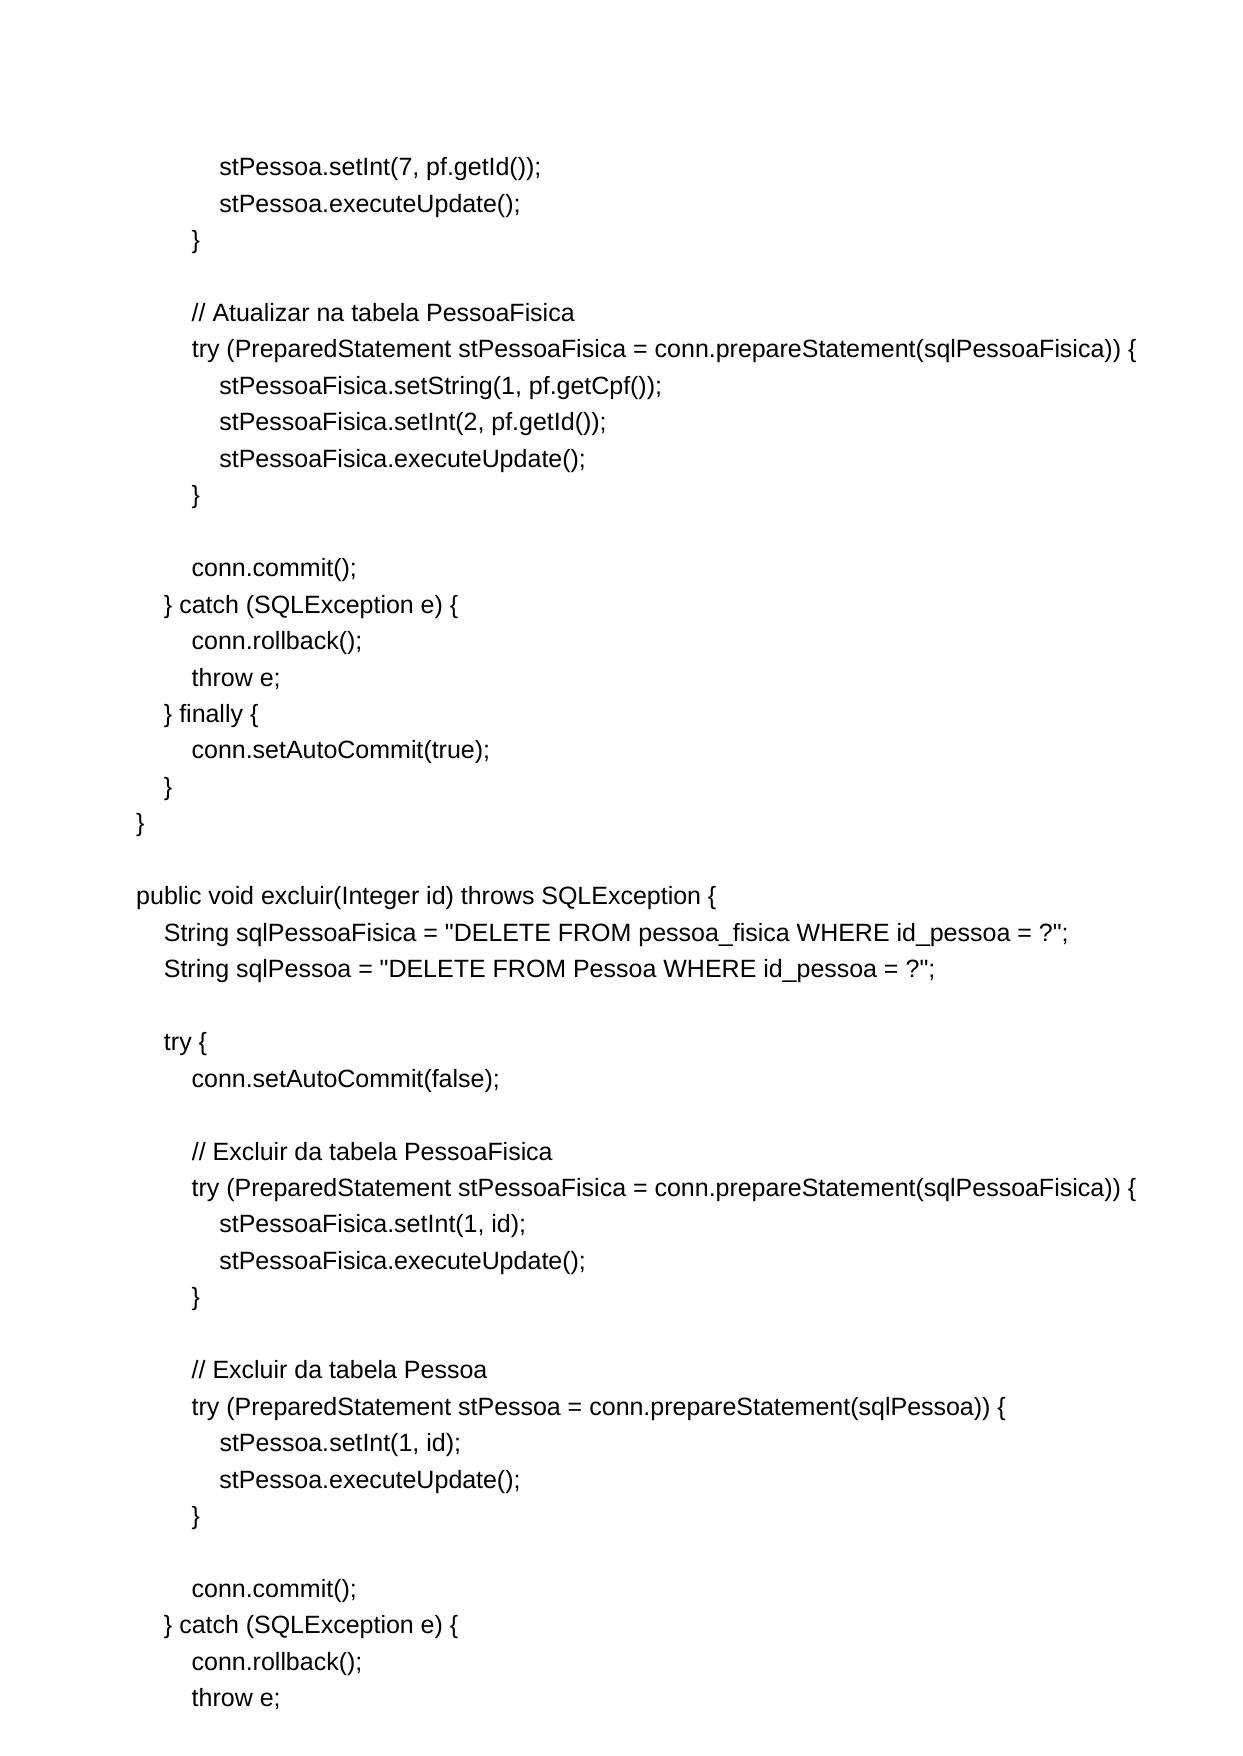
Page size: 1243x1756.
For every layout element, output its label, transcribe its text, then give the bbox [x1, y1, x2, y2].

subtitle public void excluir(Integer id) throws SQLException { [108, 881, 1147, 910]
subtitle conn.rollback(); [108, 1647, 1147, 1676]
subtitle stPessoa.executeUpdate(); [108, 188, 1147, 217]
subtitle try (PreparedStatement stPessoaFisica = conn.prepareStatement(sqlPessoaFisica)) { [108, 334, 1147, 363]
subtitle // Excluir da tabela Pessoa [108, 1355, 1147, 1384]
subtitle stPessoa.setInt(1, id); [108, 1428, 1147, 1457]
subtitle conn.rollback(); [108, 626, 1147, 655]
subtitle conn.setAutoCommit(false); [108, 1063, 1147, 1092]
subtitle } [108, 1501, 1147, 1530]
subtitle stPessoaFisica.setInt(1, id); [108, 1209, 1147, 1238]
subtitle stPessoaFisica.executeUpdate(); [108, 1246, 1147, 1274]
subtitle throw e; [108, 1683, 1147, 1712]
subtitle String sqlPessoa = "DELETE FROM Pessoa WHERE id_pessoa = ?"; [108, 954, 1147, 983]
subtitle } [108, 808, 1147, 837]
subtitle try (PreparedStatement stPessoa = conn.prepareStatement(sqlPessoa)) { [108, 1392, 1147, 1420]
subtitle // Atualizar na tabela PessoaFisica [108, 298, 1147, 327]
subtitle stPessoaFisica.setString(1, pf.getCpf()); [108, 371, 1147, 399]
subtitle } finally { [108, 699, 1147, 728]
subtitle conn.commit(); [108, 1574, 1147, 1603]
subtitle conn.commit(); [108, 553, 1147, 582]
subtitle stPessoa.setInt(7, pf.getId()); [108, 152, 1147, 181]
subtitle throw e; [108, 662, 1147, 691]
subtitle } [108, 772, 1147, 801]
subtitle stPessoaFisica.setInt(2, pf.getId()); [108, 407, 1147, 436]
subtitle stPessoaFisica.executeUpdate(); [108, 444, 1147, 472]
subtitle // Excluir da tabela PessoaFisica [108, 1136, 1147, 1165]
subtitle try { [108, 1027, 1147, 1056]
subtitle } catch (SQLException e) { [108, 1610, 1147, 1639]
subtitle try (PreparedStatement stPessoaFisica = conn.prepareStatement(sqlPessoaFisica)) { [108, 1173, 1147, 1202]
subtitle } catch (SQLException e) { [108, 589, 1147, 618]
subtitle stPessoa.executeUpdate(); [108, 1464, 1147, 1493]
subtitle } [108, 225, 1147, 254]
subtitle } [108, 1282, 1147, 1311]
subtitle } [108, 480, 1147, 509]
subtitle conn.setAutoCommit(true); [108, 735, 1147, 764]
subtitle String sqlPessoaFisica = "DELETE FROM pessoa_fisica WHERE id_pessoa = ?"; [108, 918, 1147, 946]
